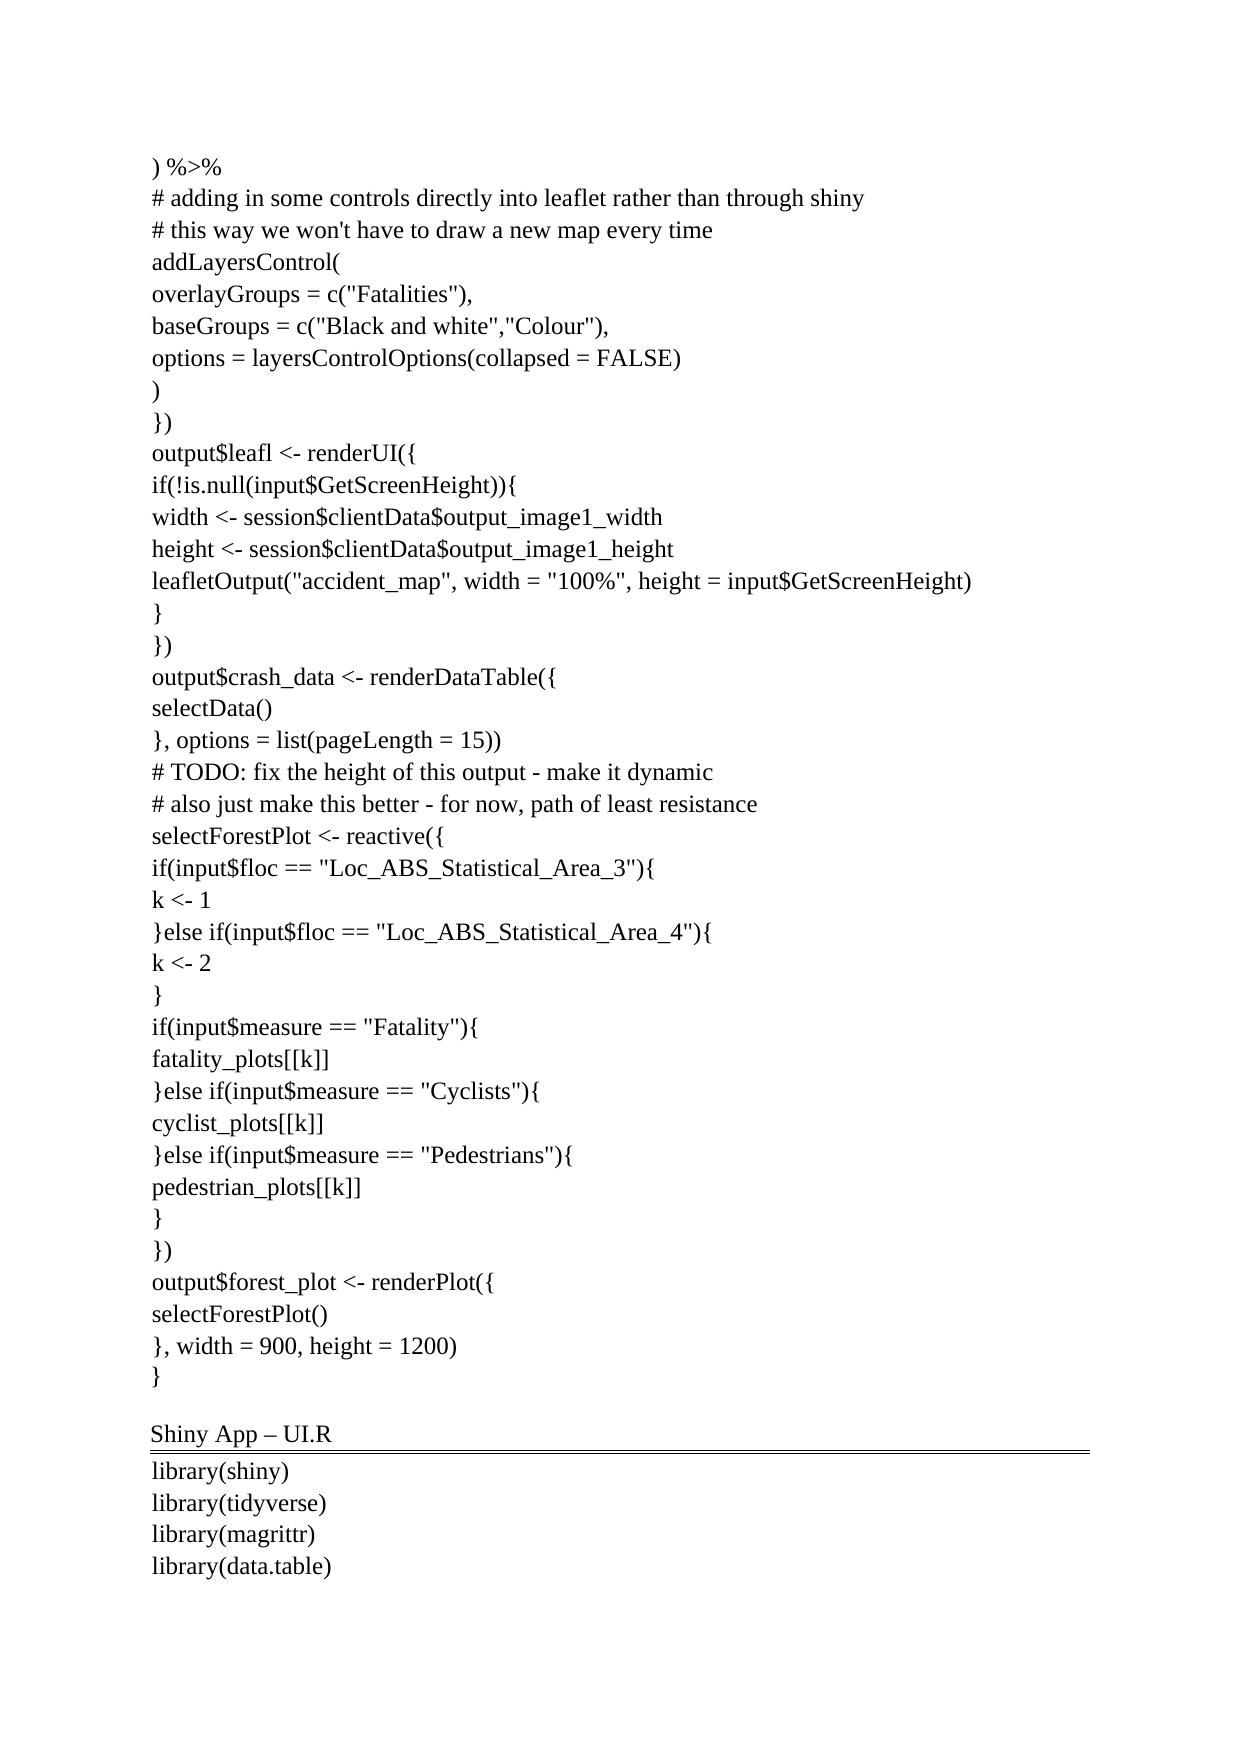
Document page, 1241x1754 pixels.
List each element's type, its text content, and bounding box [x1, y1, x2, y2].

table_header } [150, 1202, 171, 1234]
table_header }) [150, 1234, 180, 1266]
table_header if(input$measure == "Fatality"){ [150, 1011, 488, 1042]
table_header library(tidyverse) [150, 1486, 334, 1518]
table_header }, width = 900, height = 1200) [150, 1329, 465, 1361]
table_header if(input$floc == "Loc_ABS_Statistical_Area_3"){ [150, 851, 664, 883]
table_header ) [150, 373, 168, 405]
table_header }else if(input$floc == "Loc_ABS_Statistical_Area_4"){ [150, 915, 721, 947]
table_header selectForestPlot <- reactive({ [150, 819, 453, 851]
table_header cyclist_plots[[k]] [150, 1106, 332, 1138]
table_header }) [150, 628, 180, 660]
table_header output$crash_data <- renderDataTable({ [150, 660, 566, 692]
table_header output$forest_plot <- renderPlot({ [150, 1266, 503, 1297]
table_header width <- session$clientData$output_image1_width [150, 501, 671, 532]
table_header pedestrian_plots[[k]] [150, 1170, 369, 1202]
table_header k <- 2 [150, 947, 219, 979]
table_header output$leafl <- renderUI({ [150, 437, 426, 469]
table_header k <- 1 [150, 883, 219, 915]
text Shiny App – UI.R [150, 1419, 1090, 1450]
table_header fatality_plots[[k]] [150, 1043, 337, 1074]
table_header baseGroups = c("Black and white","Colour"), [150, 309, 617, 341]
table_header } [150, 979, 171, 1011]
table_header selectForestPlot() [150, 1298, 336, 1329]
table_header }else if(input$measure == "Cyclists"){ [150, 1074, 549, 1106]
table_header }, options = list(pageLength = 15)) [150, 724, 509, 756]
table_header height <- session$clientData$output_image1_height [150, 533, 682, 564]
table_header addLayersControl( [150, 246, 348, 277]
table_header options = layersControlOptions(collapsed = FALSE) [150, 341, 689, 373]
table_header }else if(input$measure == "Pedestrians"){ [150, 1138, 583, 1170]
table_header overlayGroups = c("Fatalities"), [150, 278, 481, 309]
table_header leafletOutput("accident_map", width = "100%", height = input$GetScreenHeight) [150, 564, 979, 596]
table_header if(!is.null(input$GetScreenHeight)){ [150, 469, 526, 501]
table_header library(shiny) [150, 1454, 297, 1486]
text } [150, 1361, 1090, 1390]
table_header }) [150, 405, 180, 437]
table_header selectData() [150, 692, 280, 724]
table_header # TODO: fix the height of this output - make it dynamic [150, 756, 721, 787]
table_header ) %>% [150, 150, 230, 182]
table_header } [150, 596, 171, 628]
table_header library(magrittr) [150, 1518, 323, 1550]
table_header # this way we won't have to draw a new map every time [150, 214, 721, 246]
table_header # also just make this better - for now, path of least resistance [150, 788, 766, 819]
table_header # adding in some controls directly into leaflet rather than through shiny [150, 182, 872, 214]
table_header library(data.table) [150, 1550, 339, 1582]
